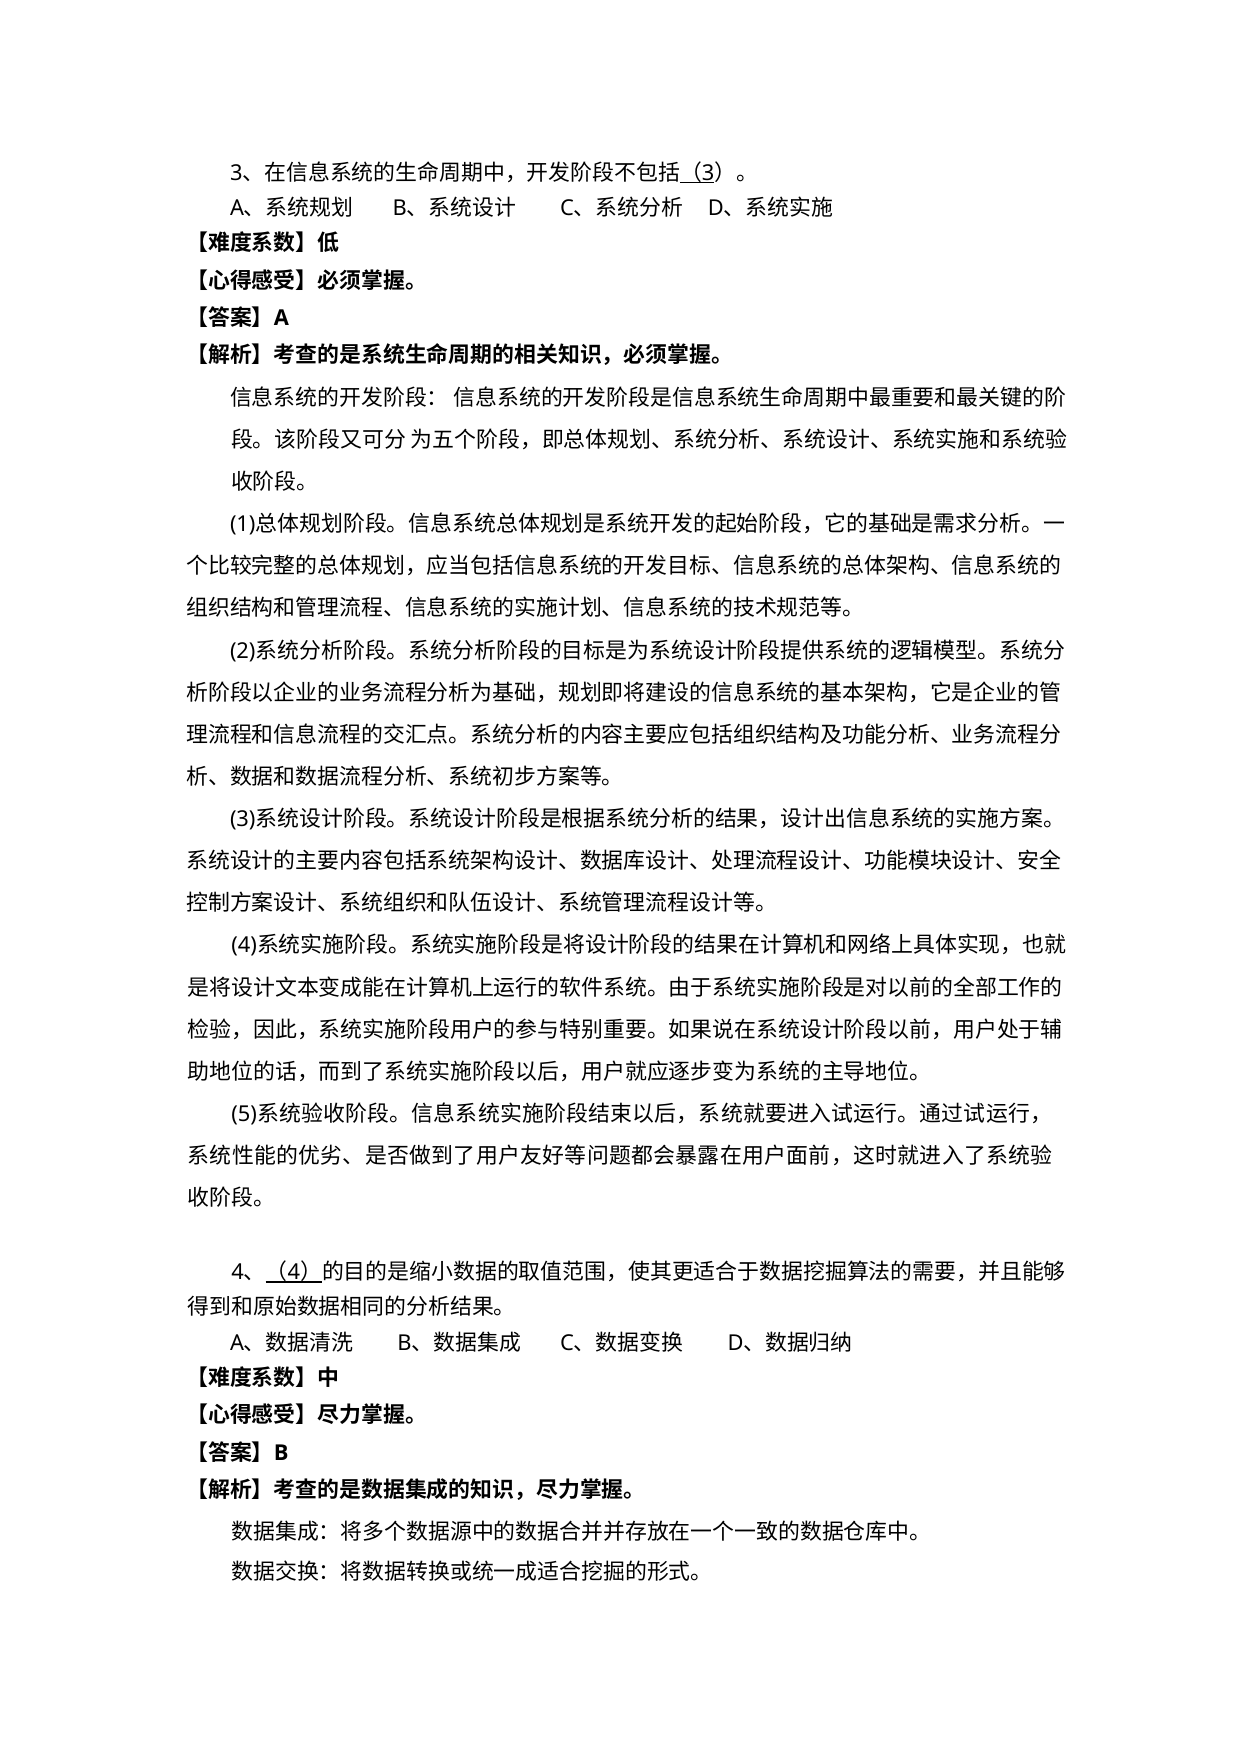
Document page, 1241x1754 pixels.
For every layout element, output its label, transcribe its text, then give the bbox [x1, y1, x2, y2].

text 【答案】A [186, 300, 1008, 332]
text 【答案】B [186, 1435, 1008, 1467]
text 【解析】考查的是系统生命周期的相关知识，必须掌握。 [186, 337, 1008, 369]
text (5)系统验收阶段。信息系统实施阶段结束以后，系统就要进入试运行。通过试运行，系统性能的优劣、是否做到了用户友好等问题都会暴露在用户面前，这时就进入了系统验收阶段。 [187, 1096, 1054, 1212]
text 4、（4）的目的是缩小数据的取值范围，使其更适合于数据挖掘算法的需要，并且能够得到和原始数据相同的分析结果。 [187, 1254, 1076, 1321]
text (3)系统设计阶段。系统设计阶段是根据系统分析的结果，设计出信息系统的实施方案。系统设计的主要内容包括系统架构设计、数据库设计、处理流程设计、功能模块设计、安全控制方案设计、系统组织和队伍设计、系统管理流程设计等。 [186, 801, 1076, 917]
text 【难度系数】中 [186, 1360, 1008, 1392]
text (4)系统实施阶段。系统实施阶段是将设计阶段的结果在计算机和网络上具体实现，也就是将设计文本变成能在计算机上运行的软件系统。由于系统实施阶段是对以前的全部工作的检验，因此，系统实施阶段用户的参与特别重要。如果说在系统设计阶段以前，用户处于辅助地位的话，而到了系统实施阶段以后，用户就应逐步变为系统的主导地位。 [187, 927, 1076, 1085]
text 3、在信息系统的生命周期中，开发阶段不包括（3）。 [230, 154, 1076, 186]
text (1)总体规划阶段。信息系统总体规划是系统开发的起始阶段，它的基础是需求分析。一个比较完整的总体规划，应当包括信息系统的开发目标、信息系统的总体架构、信息系统的组织结构和管理流程、信息系统的实施计划、信息系统的技术规范等。 [186, 506, 1076, 622]
text 数据交换：将数据转换或统一成适合挖掘的形式。 [231, 1554, 1076, 1585]
text 【心得感受】必须掌握。 [186, 263, 1008, 294]
text (2)系统分析阶段。系统分析阶段的目标是为系统设计阶段提供系统的逻辑模型。系统分析阶段以企业的业务流程分析为基础，规划即将建设的信息系统的基本架构，它是企业的管理流程和信息流程的交汇点。系统分析的内容主要应包括组织结构及功能分析、业务流程分析、数据和数据流程分析、系统初步方案等。 [186, 633, 1076, 791]
text A、系统规划 B、系统设计 C、系统分析 D、系统实施 [230, 190, 1076, 222]
text 【难度系数】低 [186, 225, 1008, 257]
text 【解析】考查的是数据集成的知识，尽力掌握。 [186, 1472, 1008, 1504]
text 数据集成：将多个数据源中的数据合并并存放在一个一致的数据仓库中。 [231, 1514, 1076, 1546]
text A、数据清洗 B、数据集成 C、数据变换 D、数据归纳 [230, 1325, 1076, 1356]
text 【心得感受】尽力掌握。 [186, 1397, 1008, 1429]
text 信息系统的开发阶段： 信息系统的开发阶段是信息系统生命周期中最重要和最关键的阶段。该阶段又可分 为五个阶段，即总体规划、系统分析、系统设计、系统实施和系统验收阶段。 [230, 379, 1076, 495]
